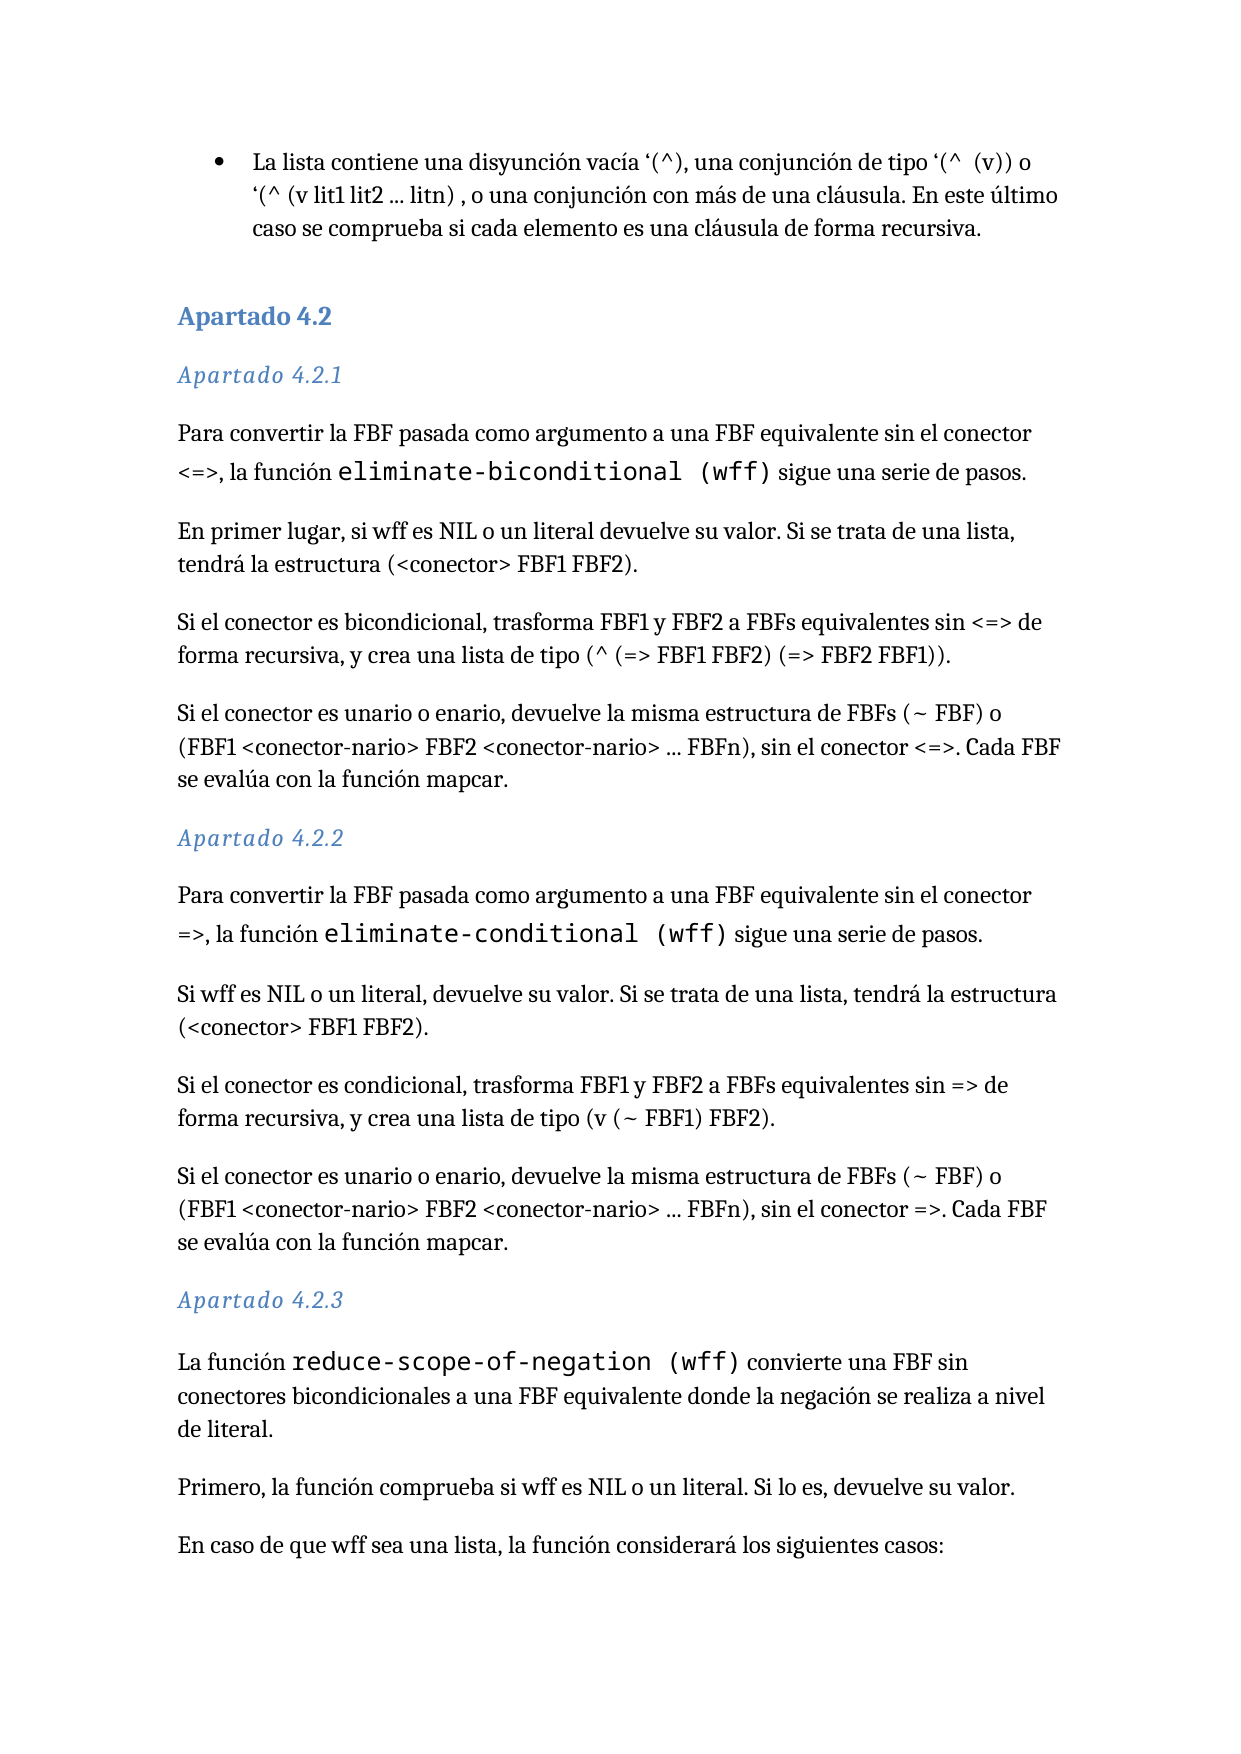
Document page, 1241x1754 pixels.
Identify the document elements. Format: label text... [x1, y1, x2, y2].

text En primer lugar, si wff es NIL o un literal devuelve su valor. Si se trata de una lista, tendrá la estructura (<conector> FBF1 FBF2). [177, 517, 1063, 579]
subtitle Apartado 4.2.1 [177, 361, 1063, 390]
text Si el conector es unario o enario, devuelve la misma estructura de FBFs (~ FBF) o (FBF1 <conector-nario> FBF2 <conector-nario> ... FBFn), sin el conector <=>. Cada FBF se evalúa con la función mapcar. [177, 699, 1063, 794]
text Si el conector es condicional, trasforma FBF1 y FBF2 a FBFs equivalentes sin => de forma recursiva, y crea una lista de tipo (v (~ FBF1) FBF2). [177, 1071, 1063, 1132]
text La función reduce-scope-of-negation (wff) convierte una FBF sin conectores bicondicionales a una FBF equivalente donde la negación se realiza a nivel de literal. [177, 1344, 1063, 1444]
list La lista contiene una disyunción vacía ‘(^), una conjunción de tipo ‘(^ (v)) o ‘(^ (v lit1 lit2 ... litn) , o una conjunción con más de una cláusula. En este último caso se comprueba si cada elemento es una cláusula de forma recursiva. [215, 148, 1063, 242]
text Si wff es NIL o un literal, devuelve su valor. Si se trata de una lista, tendrá la estructura (<conector> FBF1 FBF2). [177, 979, 1063, 1041]
text Primero, la función comprueba si wff es NIL o un literal. Si lo es, devuelve su valor. [177, 1473, 1063, 1502]
text Para convertir la FBF pasada como argumento a una FBF equivalente sin el conector <=>, la función eliminate-biconditional (wff) sigue una serie de pasos. [177, 419, 1063, 487]
subtitle Apartado 4.2.3 [177, 1286, 1063, 1314]
subtitle Apartado 4.2 [177, 301, 1063, 332]
text Para convertir la FBF pasada como argumento a una FBF equivalente sin el conector =>, la función eliminate-conditional (wff) sigue una serie de pasos. [177, 881, 1063, 949]
text Si el conector es unario o enario, devuelve la misma estructura de FBFs (~ FBF) o (FBF1 <conector-nario> FBF2 <conector-nario> ... FBFn), sin el conector =>. Cada FBF se evalúa con la función mapcar. [177, 1162, 1063, 1256]
text Si el conector es bicondicional, trasforma FBF1 y FBF2 a FBFs equivalentes sin <=> de forma recursiva, y crea una lista de tipo (^ (=> FBF1 FBF2) (=> FBF2 FBF1)). [177, 608, 1063, 670]
subtitle Apartado 4.2.2 [177, 823, 1063, 852]
text En caso de que wff sea una lista, la función considerará los siguientes casos: [177, 1531, 1063, 1560]
